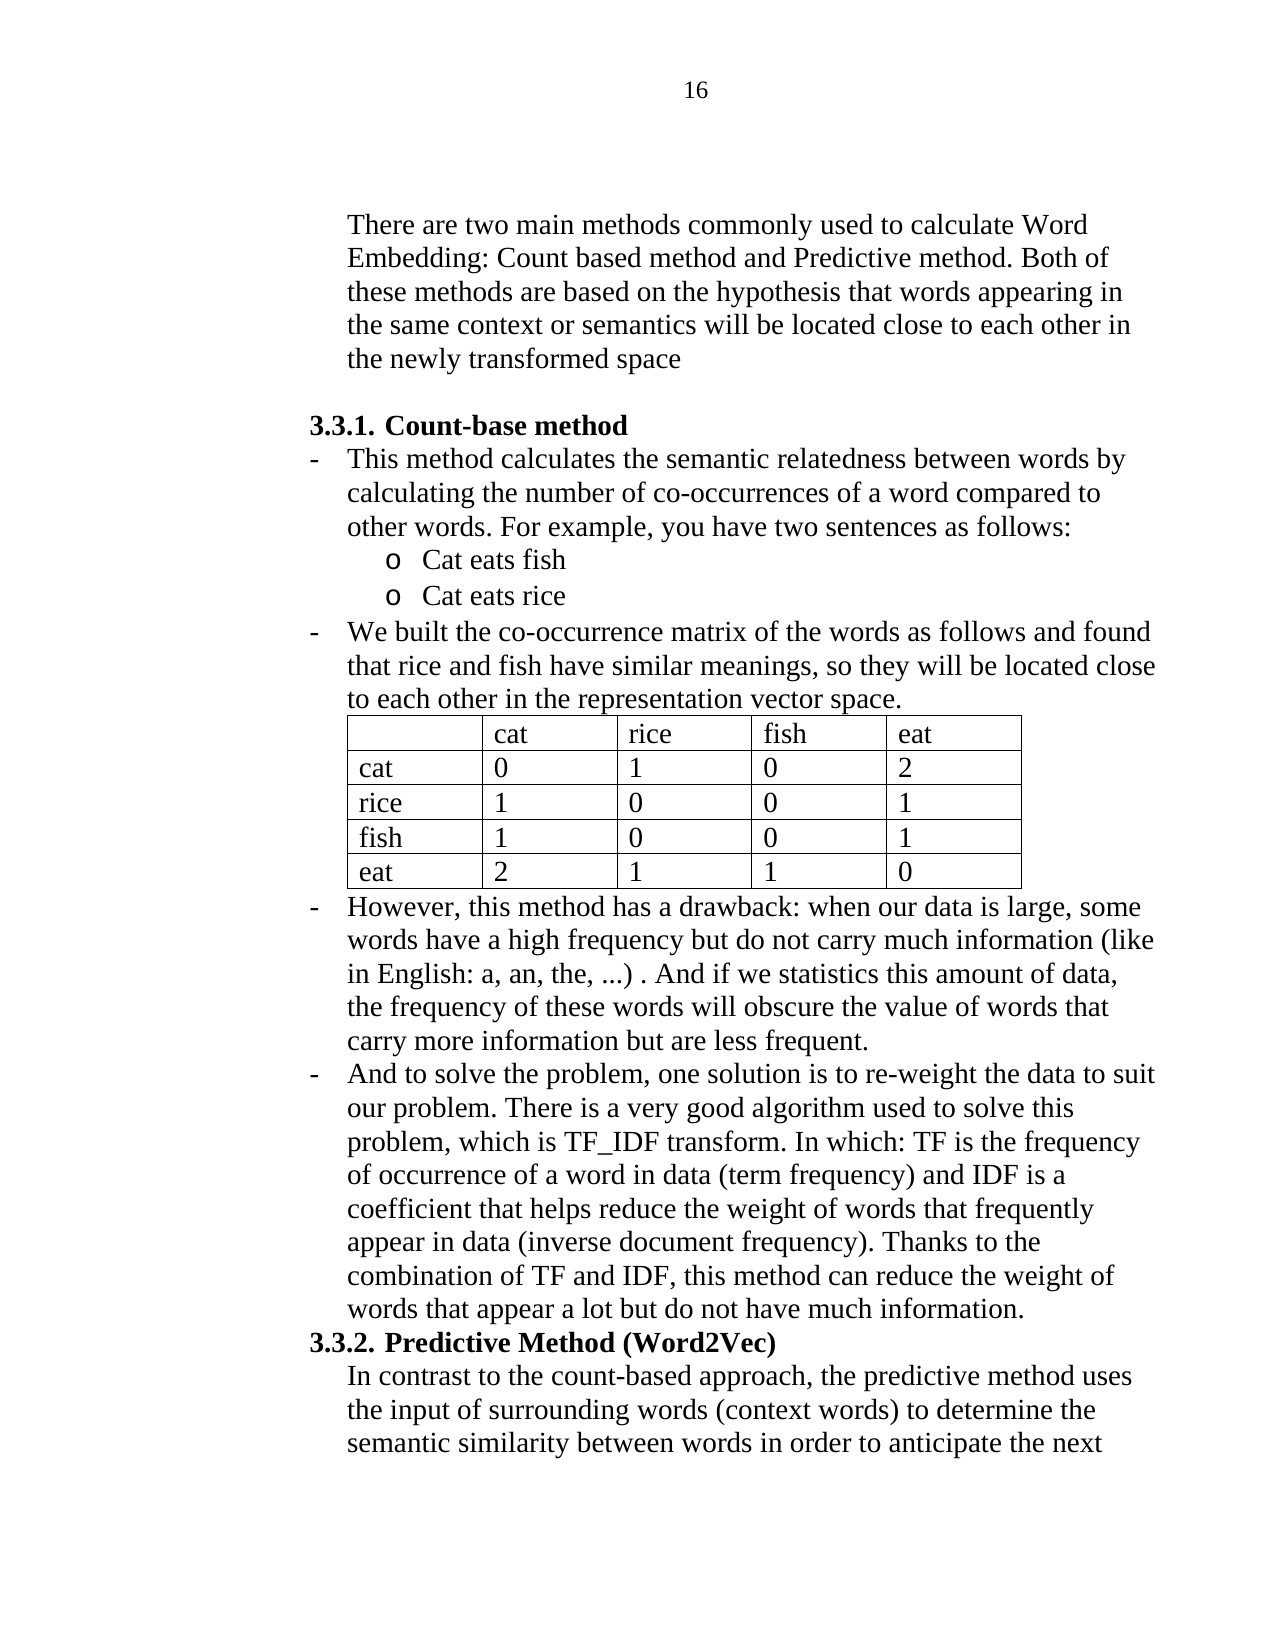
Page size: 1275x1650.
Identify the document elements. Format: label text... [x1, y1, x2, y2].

table_header fish [752, 716, 886, 749]
list However, this method has a drawback: when our data is large, some words have a high frequency but do not carry much information (like in English: a, an, the, ...) . And if we statistics this amount of data, the frequency of these words will obscure the value of words that carry more information but are less frequent. [309, 889, 1157, 1057]
table_cell 0 [887, 854, 1021, 888]
list Predictive Method (Word2Vec) [309, 1325, 1157, 1358]
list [347, 1358, 1157, 1459]
table_cell 2 [887, 751, 1021, 784]
table_cell 1 [618, 751, 751, 784]
table_cell 0 [752, 751, 886, 784]
list We built the co-occurrence matrix of the words as follows and found that rice and fish have similar meanings, so they will be located close to each other in the representation vector space. [309, 614, 1157, 715]
table_cell fish [348, 820, 482, 853]
table_cell 0 [618, 785, 751, 819]
table_cell 1 [887, 785, 1021, 819]
table_cell rice [348, 785, 482, 819]
table_cell eat [348, 854, 482, 888]
table_cell 1 [483, 820, 617, 853]
table_header cat [483, 716, 617, 749]
table_header eat [887, 716, 1021, 749]
table_header [348, 716, 482, 749]
list Cat eats fish [384, 542, 1157, 578]
list Cat eats rice [384, 578, 1157, 614]
table_cell cat [348, 751, 482, 784]
table_cell 2 [483, 854, 617, 888]
list And to solve the problem, one solution is to re-weight the data to suit our problem. There is a very good algorithm used to solve this problem, which is TF_IDF transform. In which: TF is the frequency of occurrence of a word in data (term frequency) and IDF is a coefficient that helps reduce the weight of words that frequently appear in data (inverse document frequency). Thanks to the combination of TF and IDF, this method can reduce the weight of words that appear a lot but do not have much information. [309, 1057, 1157, 1325]
list This method calculates the semantic relatedness between words by calculating the number of co-occurrences of a word compared to other words. For example, you have two sentences as follows: [309, 442, 1157, 542]
table_header rice [618, 716, 751, 749]
table_cell 1 [618, 854, 751, 888]
table_cell 1 [752, 854, 886, 888]
list Count-base method [309, 408, 1157, 442]
table_cell 0 [483, 751, 617, 784]
table_cell 0 [752, 785, 886, 819]
table_cell 0 [618, 820, 751, 853]
list There are two main methods commonly used to calculate Word Embedding: Count based method and Predictive method. Both of these methods are based on the hypothesis that words appearing in the same context or semantics will be located close to each other in the newly transformed space [347, 207, 1157, 374]
table_cell 1 [483, 785, 617, 819]
table_cell 0 [752, 820, 886, 853]
table_cell 1 [887, 820, 1021, 853]
